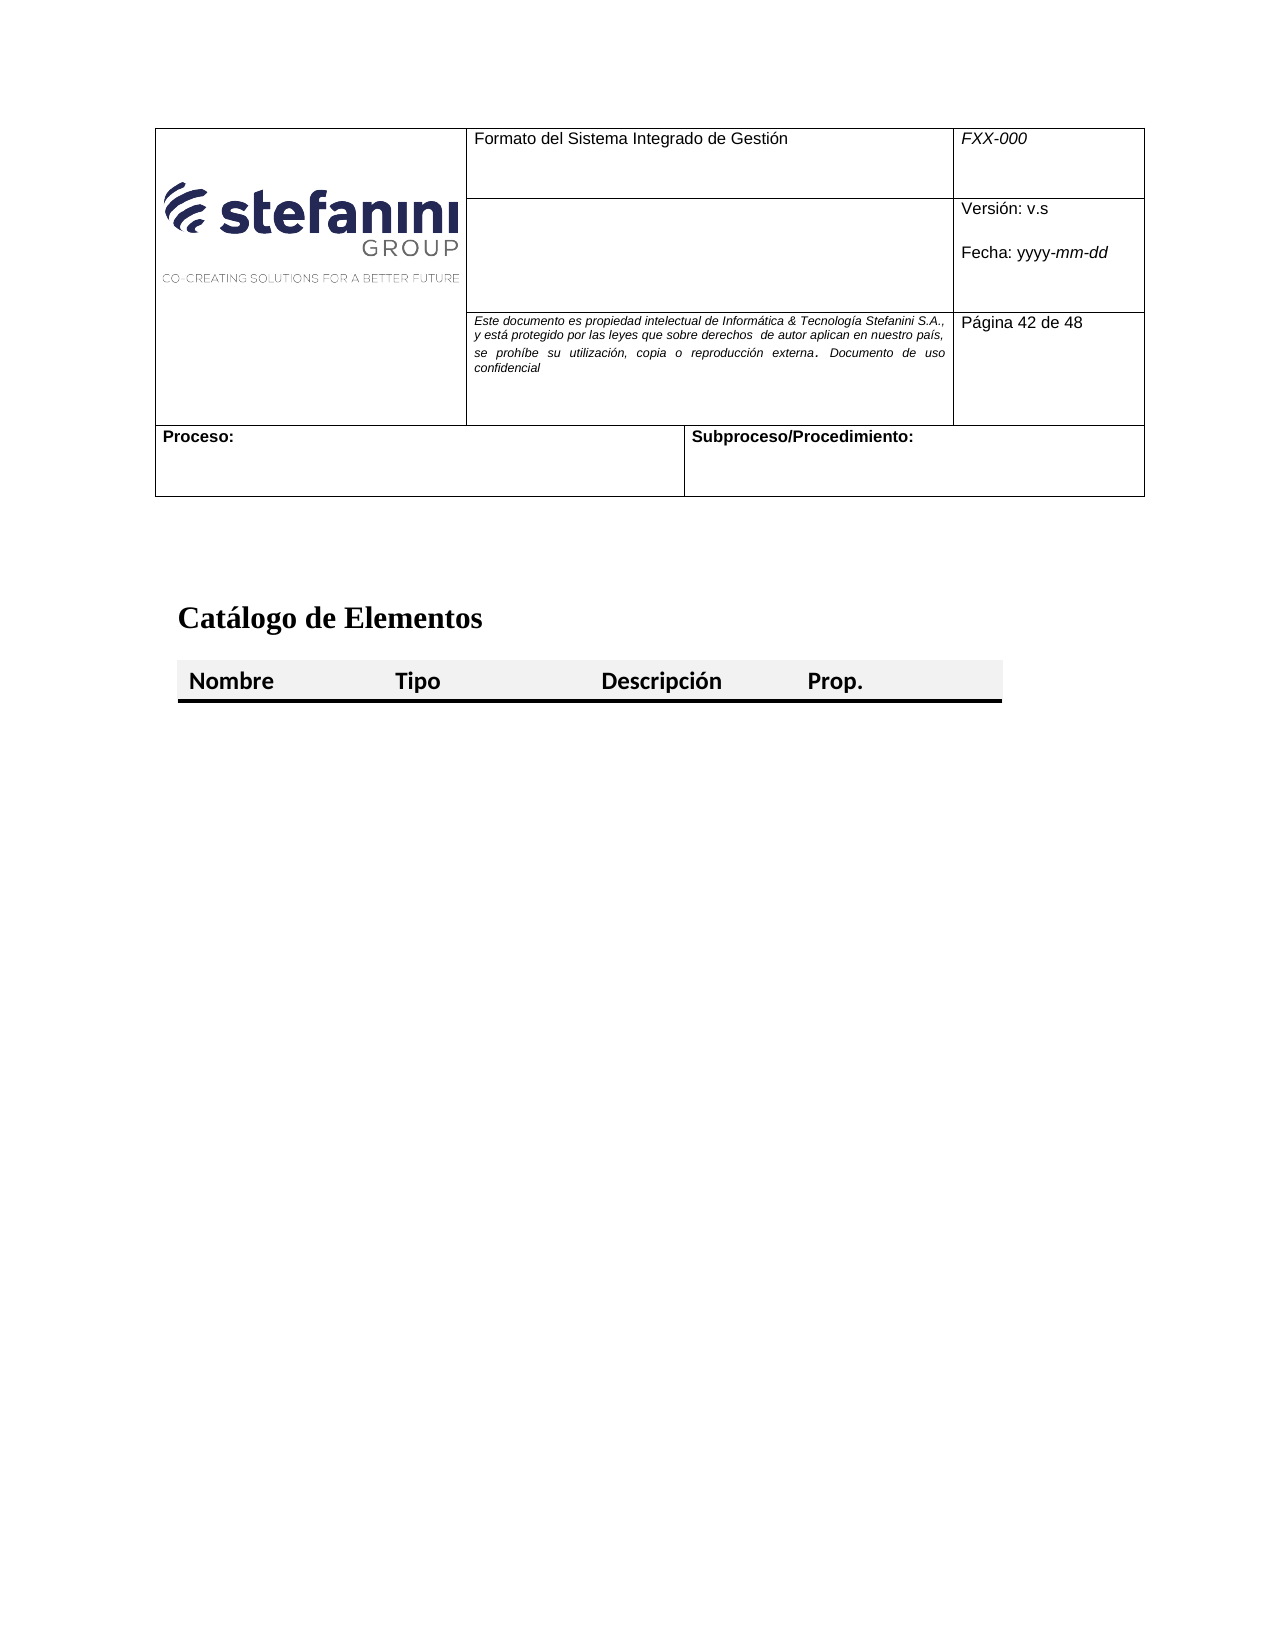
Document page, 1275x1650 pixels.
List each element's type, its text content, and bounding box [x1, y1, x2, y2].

table_header Descripción [591, 661, 796, 699]
table_header Nombre [178, 661, 383, 699]
subtitle Catálogo de Elementos [177, 599, 1098, 635]
table_header Tipo [384, 661, 590, 699]
picture [162, 182, 460, 286]
table_header Prop. [797, 661, 1002, 699]
